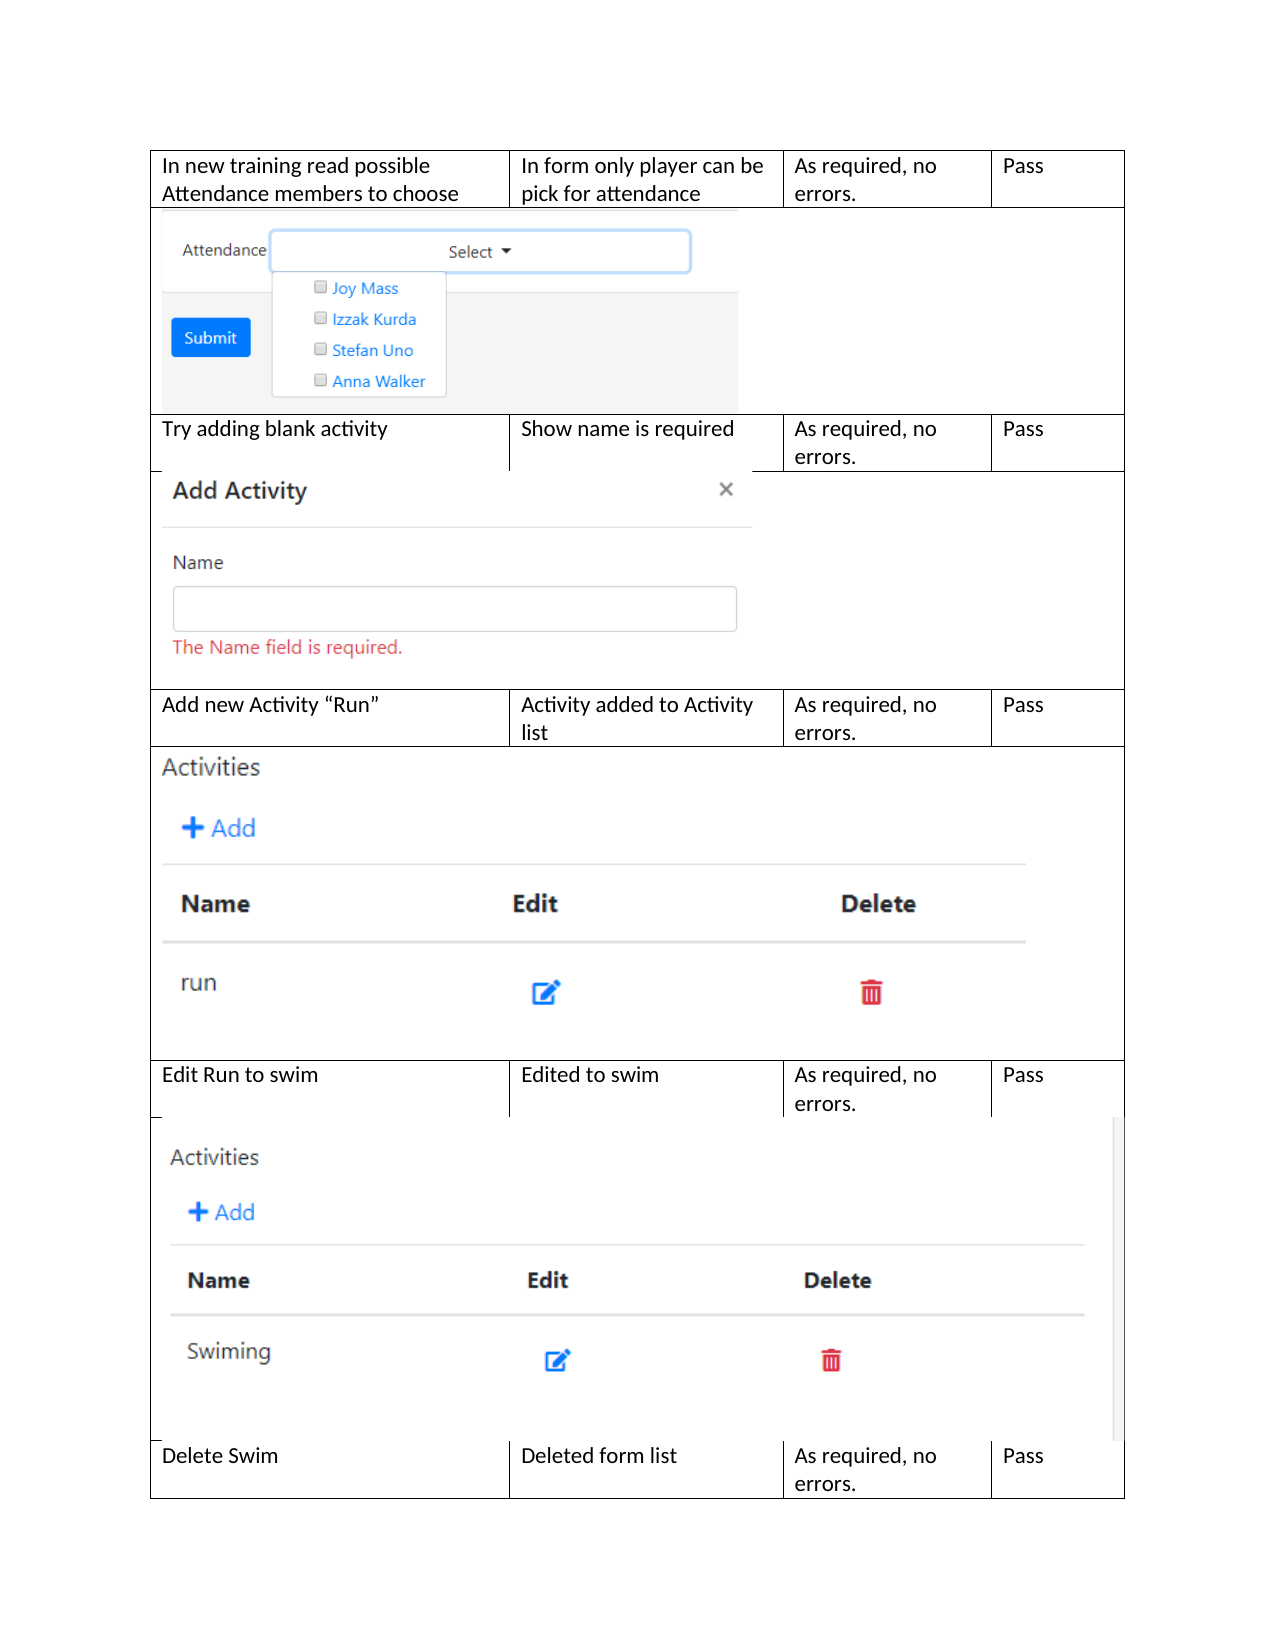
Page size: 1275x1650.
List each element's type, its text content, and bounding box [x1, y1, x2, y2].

table_cell Pass [992, 1441, 1124, 1497]
table_cell Delete Swim [151, 1441, 509, 1497]
table_cell [151, 1118, 161, 1440]
table_cell [739, 208, 1124, 413]
table_header Pass [992, 151, 1124, 207]
table_cell Edited to swim [510, 1061, 783, 1117]
table_cell Pass [992, 415, 1124, 471]
table_cell As required, no errors. [784, 690, 991, 746]
table_cell Try adding blank activity [151, 415, 509, 471]
table_cell [151, 472, 161, 689]
table_cell [151, 208, 161, 413]
picture [161, 1117, 1125, 1441]
table_cell [1026, 747, 1124, 1059]
table_header In new training read possible Attendance members to choose [151, 151, 509, 207]
table_header As required, no errors. [784, 151, 991, 207]
table_cell [151, 747, 161, 1059]
picture [161, 208, 739, 414]
table_cell As required, no errors. [784, 1441, 991, 1497]
picture [161, 471, 753, 689]
table_cell As required, no errors. [784, 1061, 991, 1117]
table_cell [753, 472, 1124, 689]
table_cell As required, no errors. [784, 415, 991, 471]
table_cell Deleted form list [510, 1441, 783, 1497]
table_cell Show name is required [510, 415, 783, 471]
table_header In form only player can be pick for attendance [510, 151, 783, 207]
table_cell Pass [992, 1061, 1124, 1117]
table_cell Add new Activity “Run” [151, 690, 509, 746]
table_cell Activity added to Activity list [510, 690, 783, 746]
table_cell Edit Run to swim [151, 1061, 509, 1117]
table_cell Pass [992, 690, 1124, 746]
picture [161, 747, 1026, 1060]
